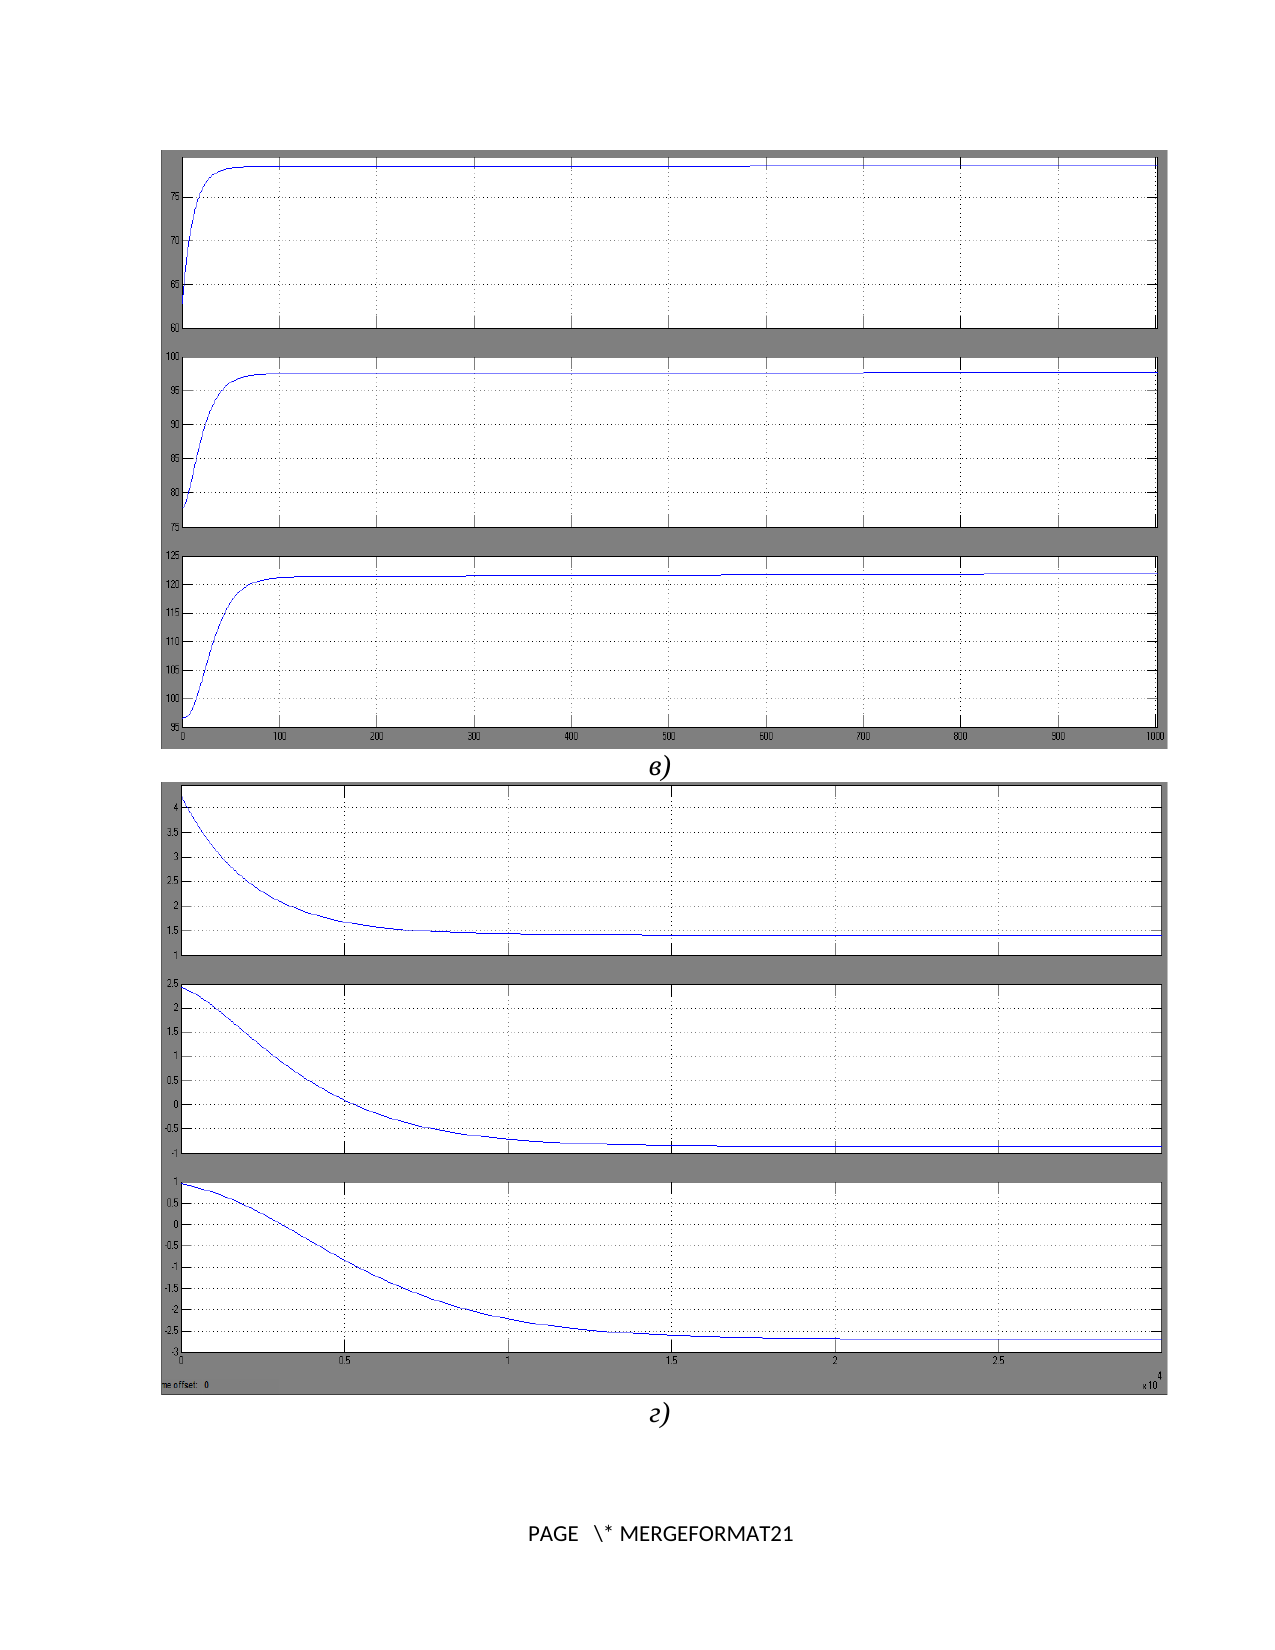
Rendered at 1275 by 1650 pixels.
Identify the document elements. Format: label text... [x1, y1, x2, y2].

picture [161, 782, 1168, 1395]
picture [161, 150, 1168, 749]
table_cell в) [150, 150, 1172, 782]
table_cell г) [150, 782, 1172, 1428]
